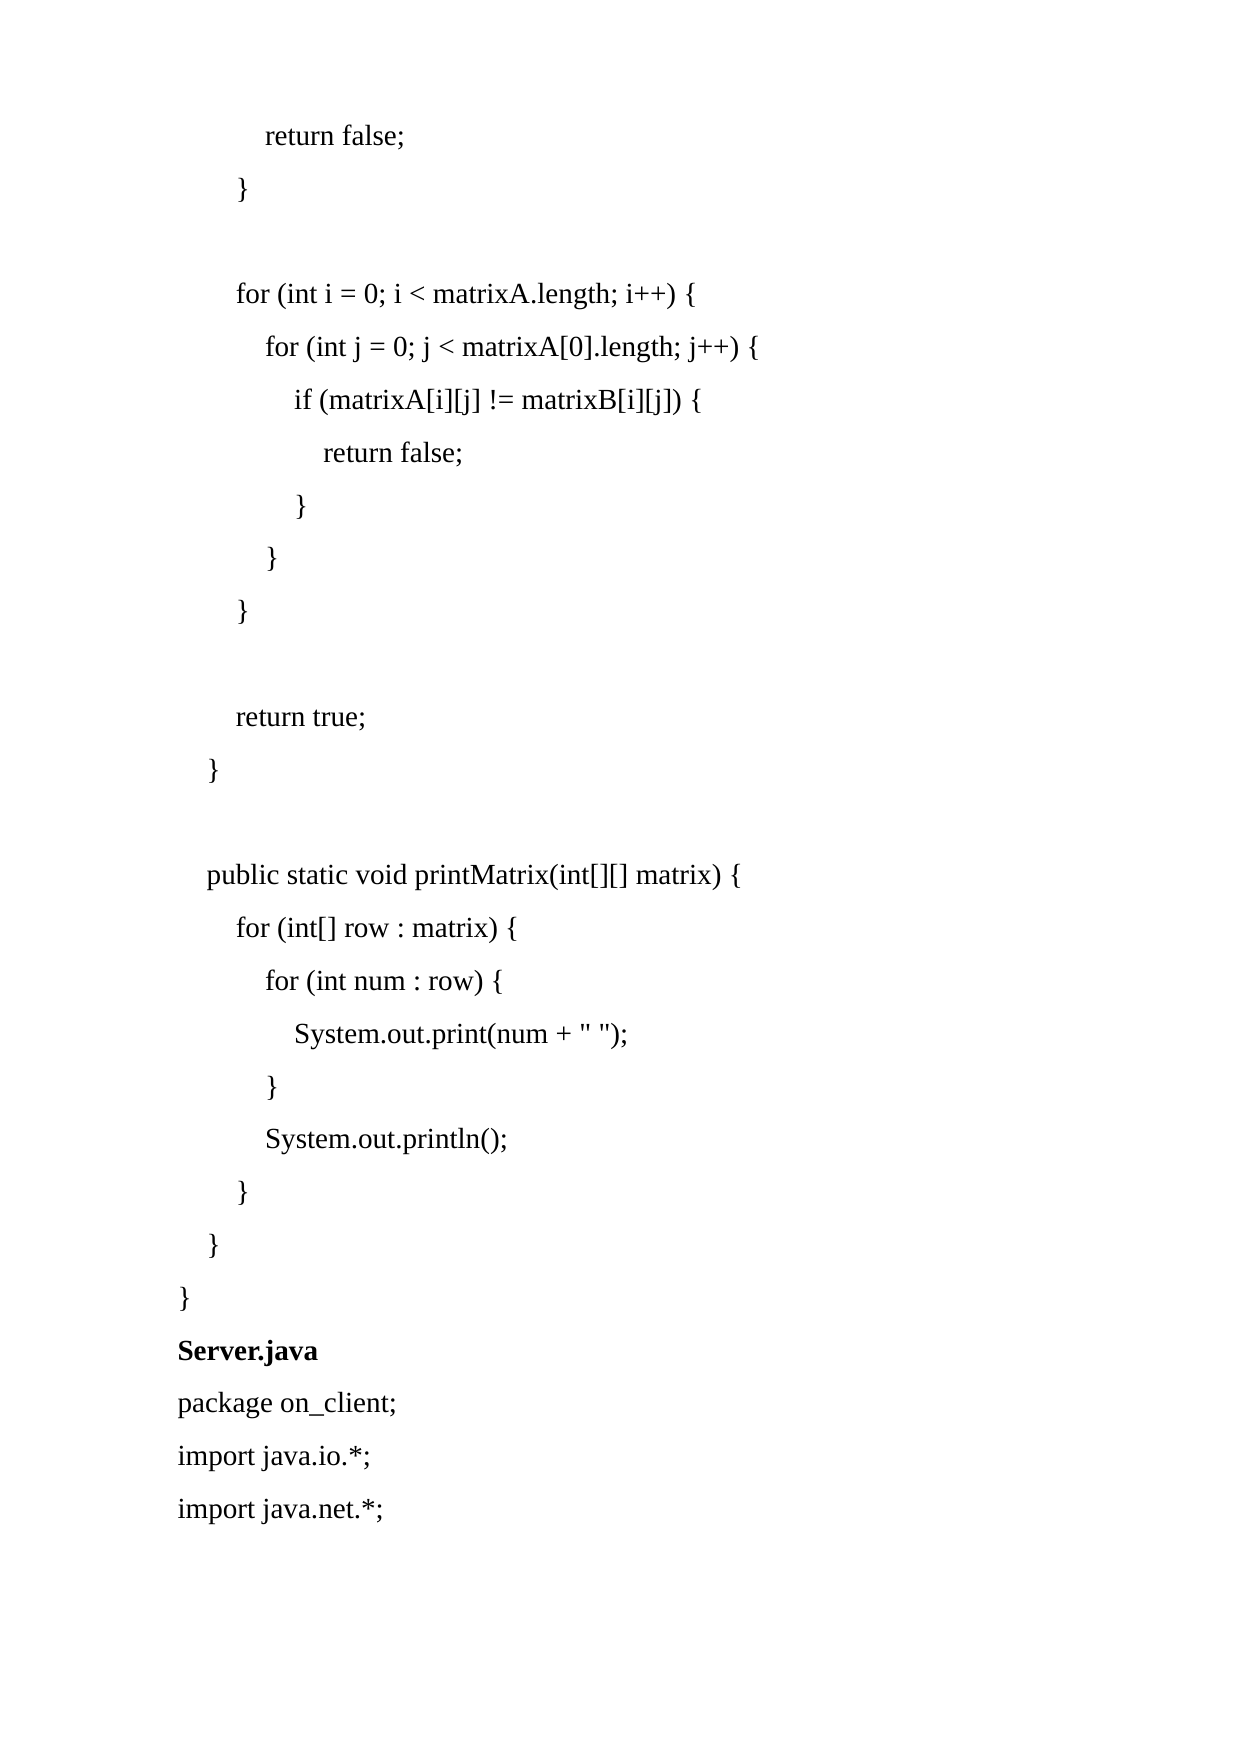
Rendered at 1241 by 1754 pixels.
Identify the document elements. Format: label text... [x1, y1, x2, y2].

text public static void printMatrix(int[][] matrix) { [177, 857, 1152, 891]
text } [177, 1069, 1152, 1102]
text System.out.print(num + " "); [177, 1016, 1152, 1049]
text return false; [177, 118, 1152, 152]
text } [177, 752, 1152, 785]
text } [177, 541, 1152, 574]
text } [177, 1174, 1152, 1208]
text } [177, 593, 1152, 627]
text for (int[] row : matrix) { [177, 910, 1152, 944]
text } [177, 1227, 1152, 1261]
text return false; [177, 435, 1152, 468]
text return true; [177, 699, 1152, 733]
text } [177, 488, 1152, 521]
text for (int num : row) { [177, 963, 1152, 997]
text package on_client; [177, 1386, 1152, 1419]
text for (int j = 0; j < matrixA[0].length; j++) { [177, 329, 1152, 363]
text } [177, 1280, 1152, 1313]
text Server.java [177, 1333, 1152, 1366]
text import java.io.*; [177, 1438, 1152, 1472]
text for (int i = 0; i < matrixA.length; i++) { [177, 277, 1152, 310]
text if (matrixA[i][j] != matrixB[i][j]) { [177, 382, 1152, 416]
text import java.net.*; [177, 1491, 1152, 1525]
text System.out.println(); [177, 1122, 1152, 1155]
text } [177, 171, 1152, 204]
